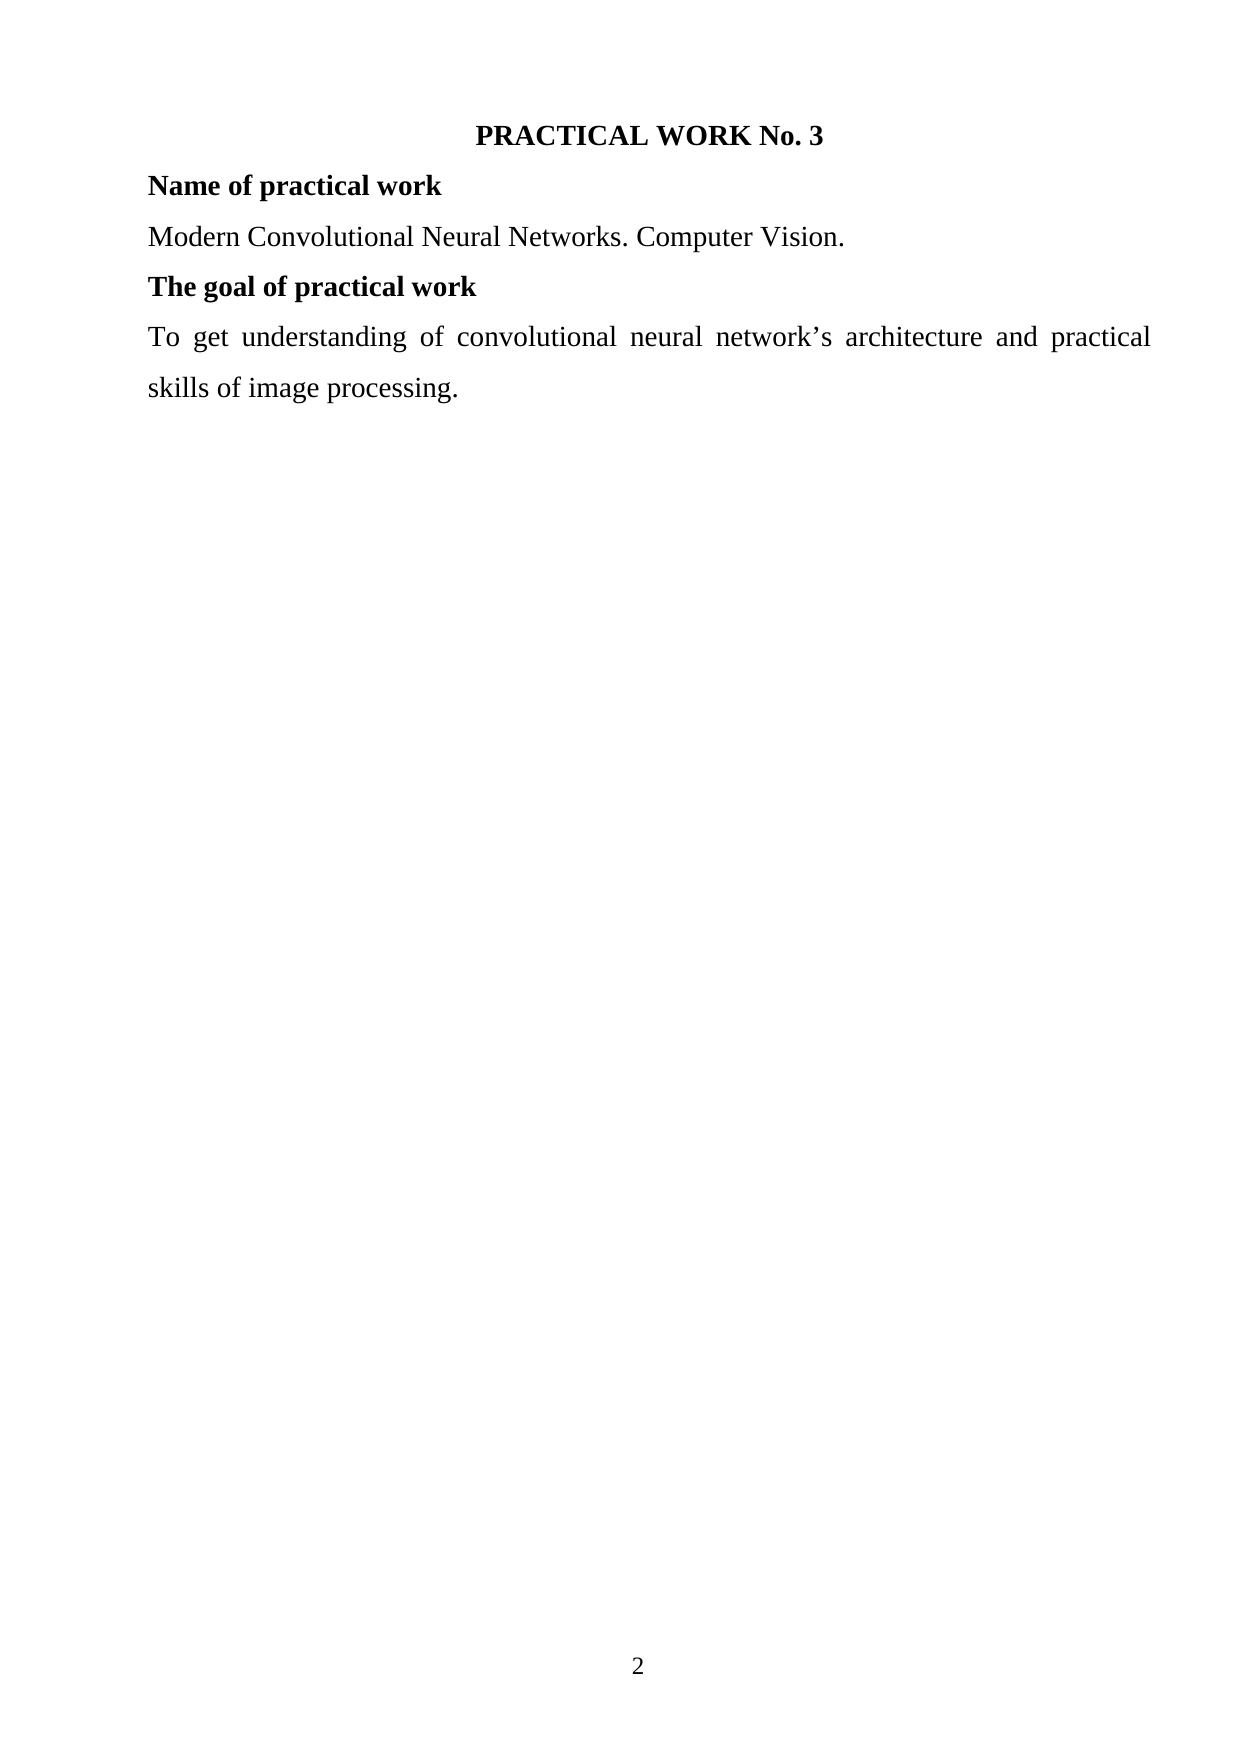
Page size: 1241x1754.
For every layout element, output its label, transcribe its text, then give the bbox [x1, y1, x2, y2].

text Name of practical work [148, 168, 1152, 202]
text The goal of practical work [148, 269, 1152, 303]
text Modern Convolutional Neural Networks. Computer Vision. [148, 219, 1152, 252]
text PRACTICAL WORK No. 3 [148, 118, 1152, 152]
text To get understanding of convolutional neural network’s architecture and practical skills of image processing. [148, 319, 1152, 403]
